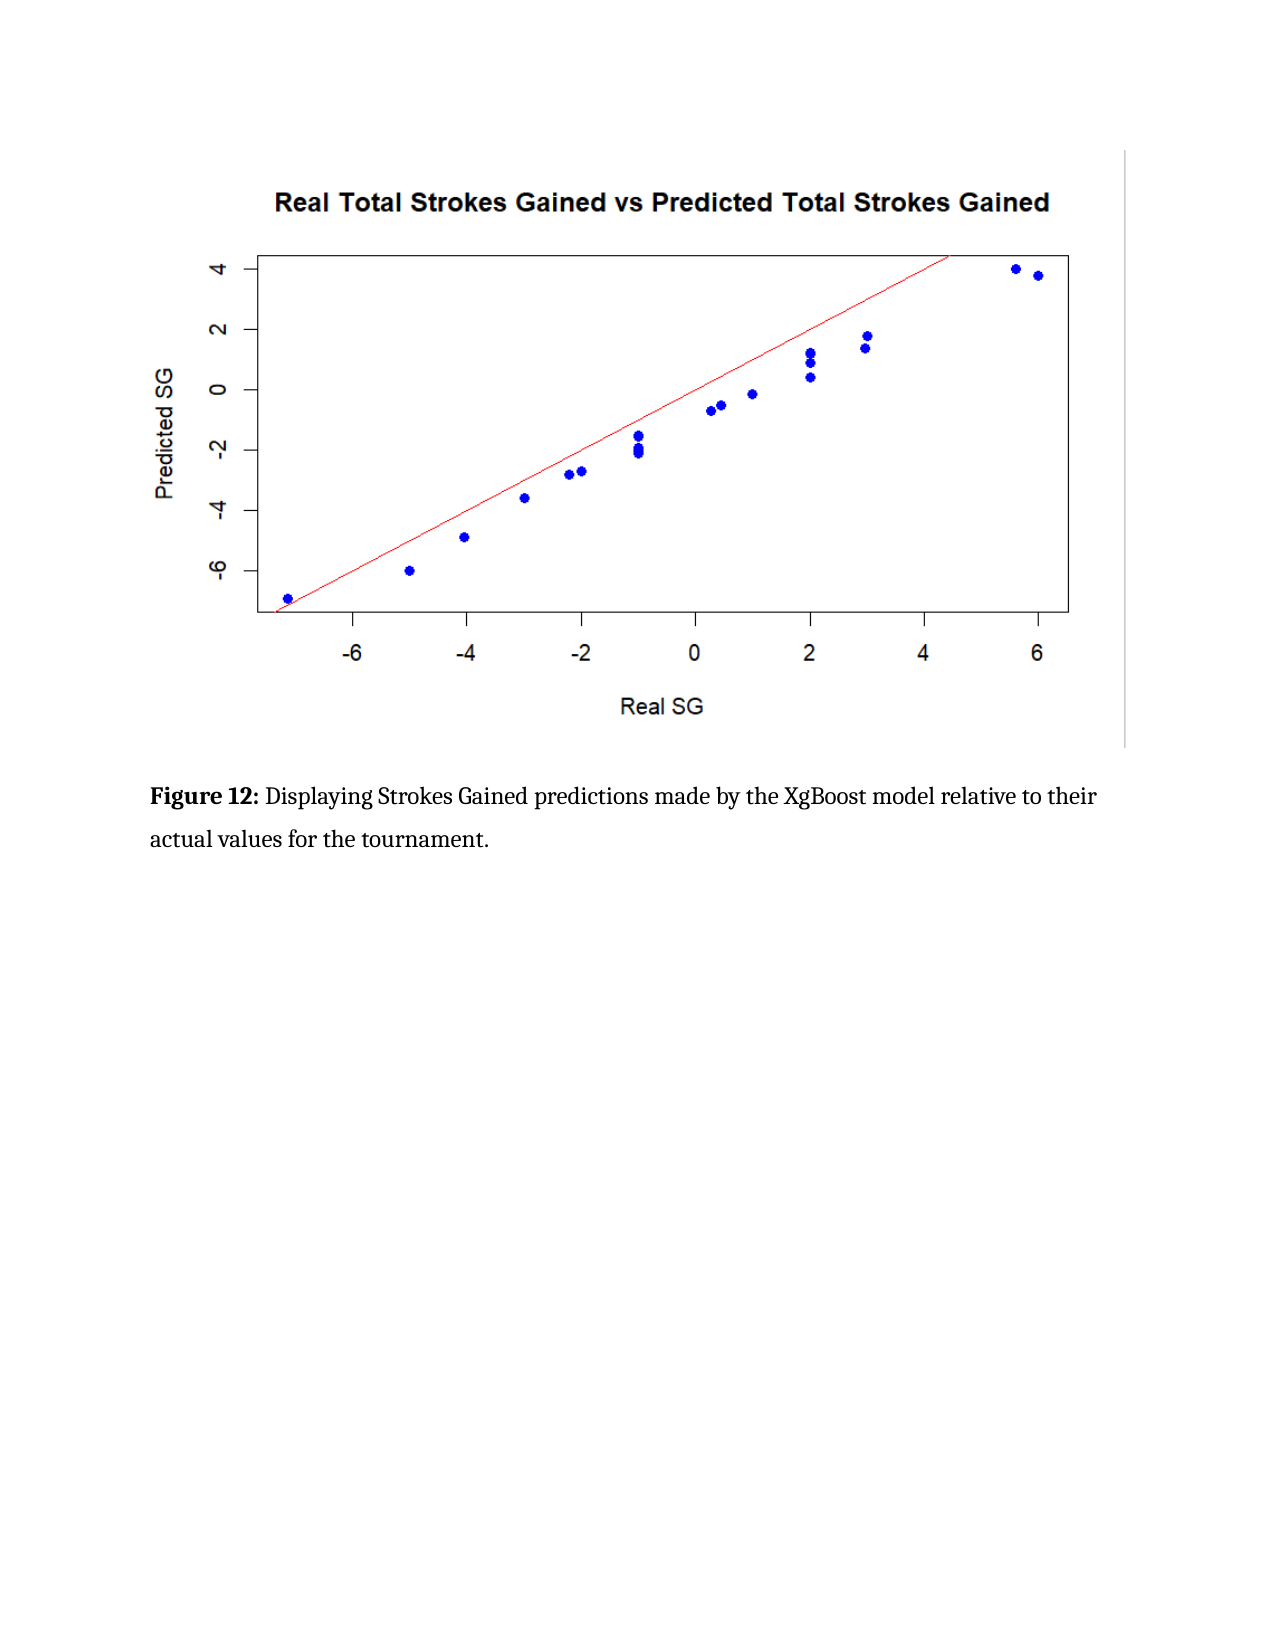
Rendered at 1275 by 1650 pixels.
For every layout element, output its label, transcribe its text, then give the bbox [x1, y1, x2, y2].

text Figure 12: Displaying Strokes Gained predictions made by the XgBoost model relative to their actual values for the tournament. [150, 782, 1125, 853]
picture [150, 150, 1125, 748]
